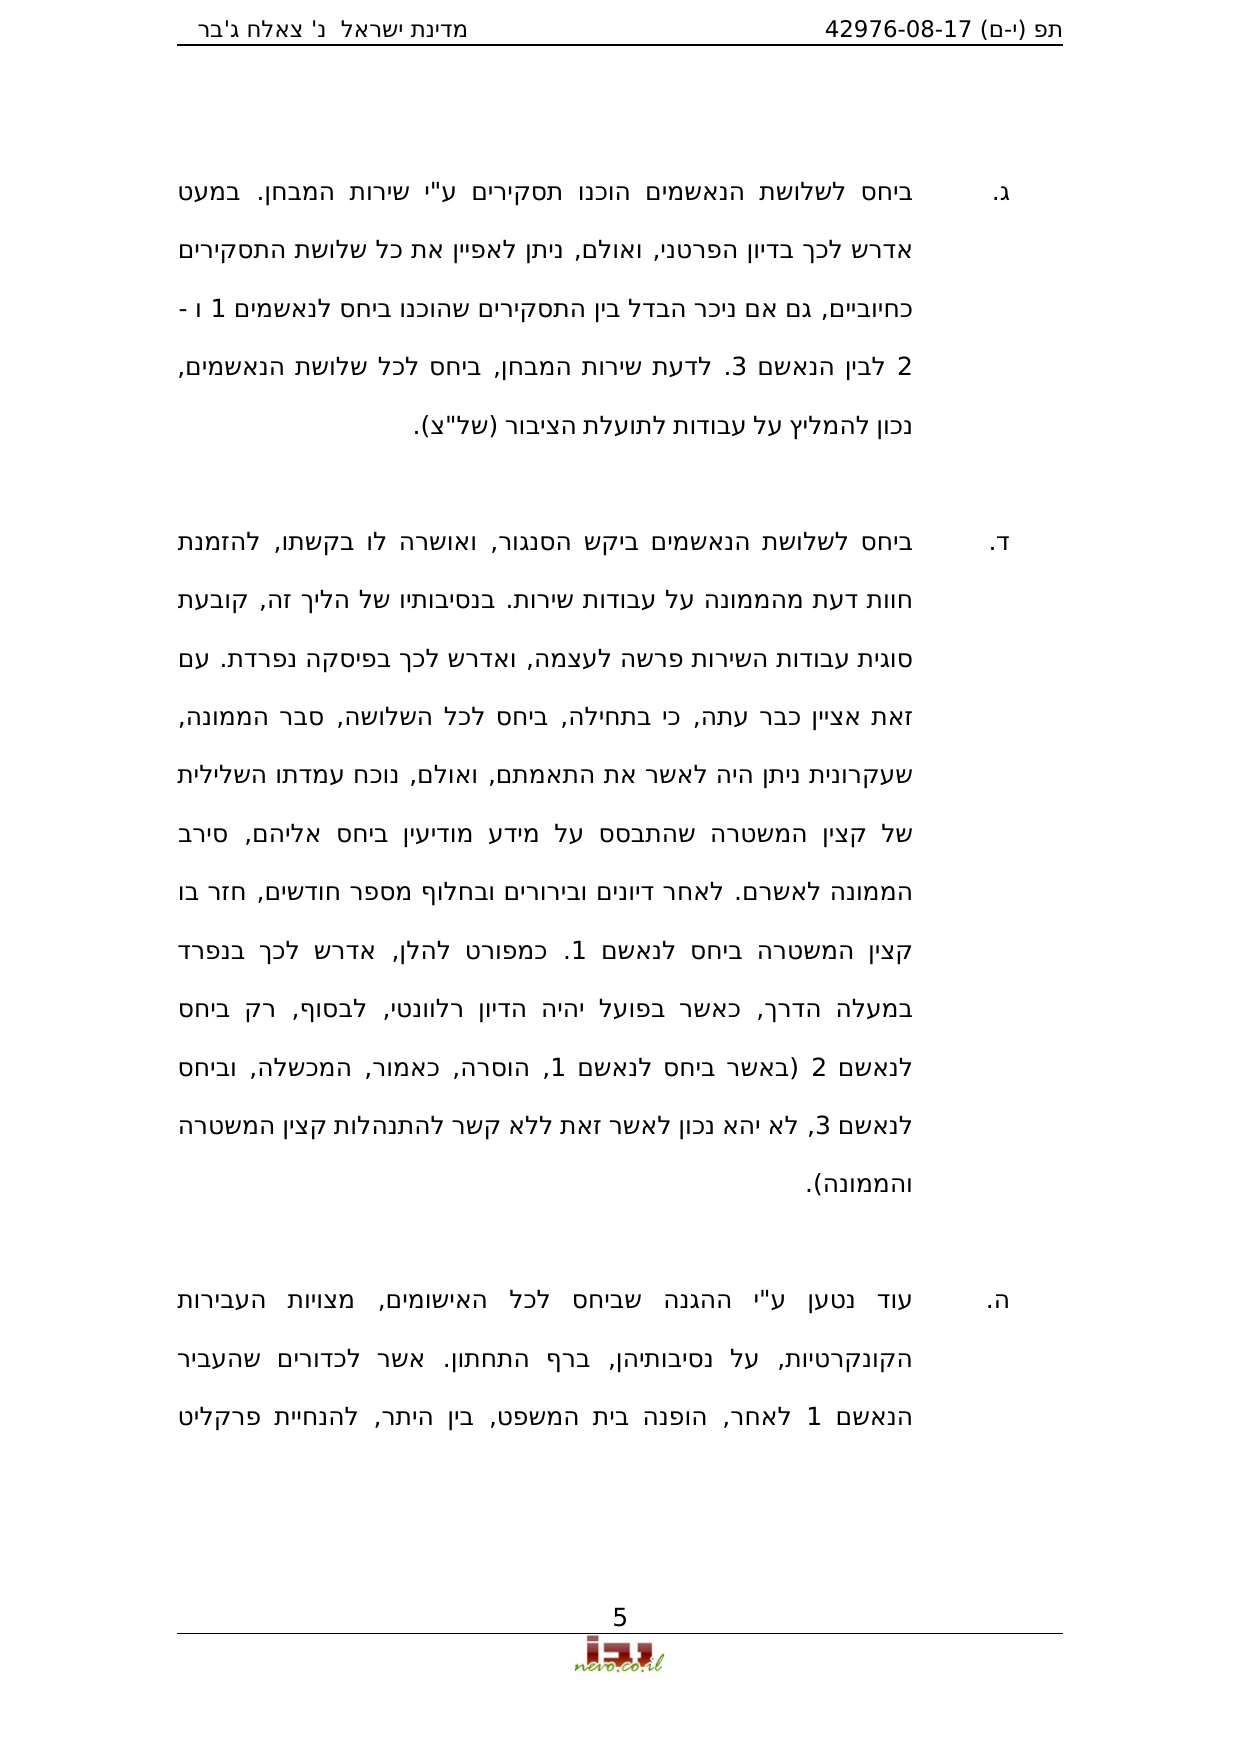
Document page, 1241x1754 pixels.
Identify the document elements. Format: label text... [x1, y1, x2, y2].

text ג. ביחס לשלושת הנאשמים הוכנו תסקירים ע"י שירות המבחן. במעט אדרש לכך בדיון הפרטני, ואולם, ניתן לאפיין את כל שלושת התסקירים כחיוביים, גם אם ניכר הבדל בין התסקירים שהוכנו ביחס לנאשמים 1 ו - 2 לבין הנאשם 3. לדעת שירות המבחן, ביחס לכל שלושת הנאשמים, נכון להמליץ על עבודות לתועלת הציבור (של"צ). [177, 177, 1010, 440]
text ד. ביחס לשלושת הנאשמים ביקש הסנגור, ואושרה לו בקשתו, להזמנת חוות דעת מהממונה על עבודות שירות. בנסיבותיו של הליך זה, קובעת סוגית עבודות השירות פרשה לעצמה, ואדרש לכך בפיסקה נפרדת. עם זאת אציין כבר עתה, כי בתחילה, ביחס לכל השלושה, סבר הממונה, שעקרונית ניתן היה לאשר את התאמתם, ואולם, נוכח עמדתו השלילית של קצין המשטרה שהתבסס על מידע מודיעין ביחס אליהם, סירב הממונה לאשרם. לאחר דיונים ובירורים ובחלוף מספר חודשים, חזר בו קצין המשטרה ביחס לנאשם 1. כמפורט להלן, אדרש לכך בנפרד במעלה הדרך, כאשר בפועל יהיה הדיון רלוונטי, לבסוף, רק ביחס לנאשם 2 (באשר ביחס לנאשם 1, הוסרה, כאמור, המכשלה, וביחס לנאשם 3, לא יהא נכון לאשר זאת ללא קשר להתנהלות קצין המשטרה והממונה). [177, 527, 1010, 1199]
picture [574, 1635, 666, 1673]
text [177, 1285, 1010, 1431]
